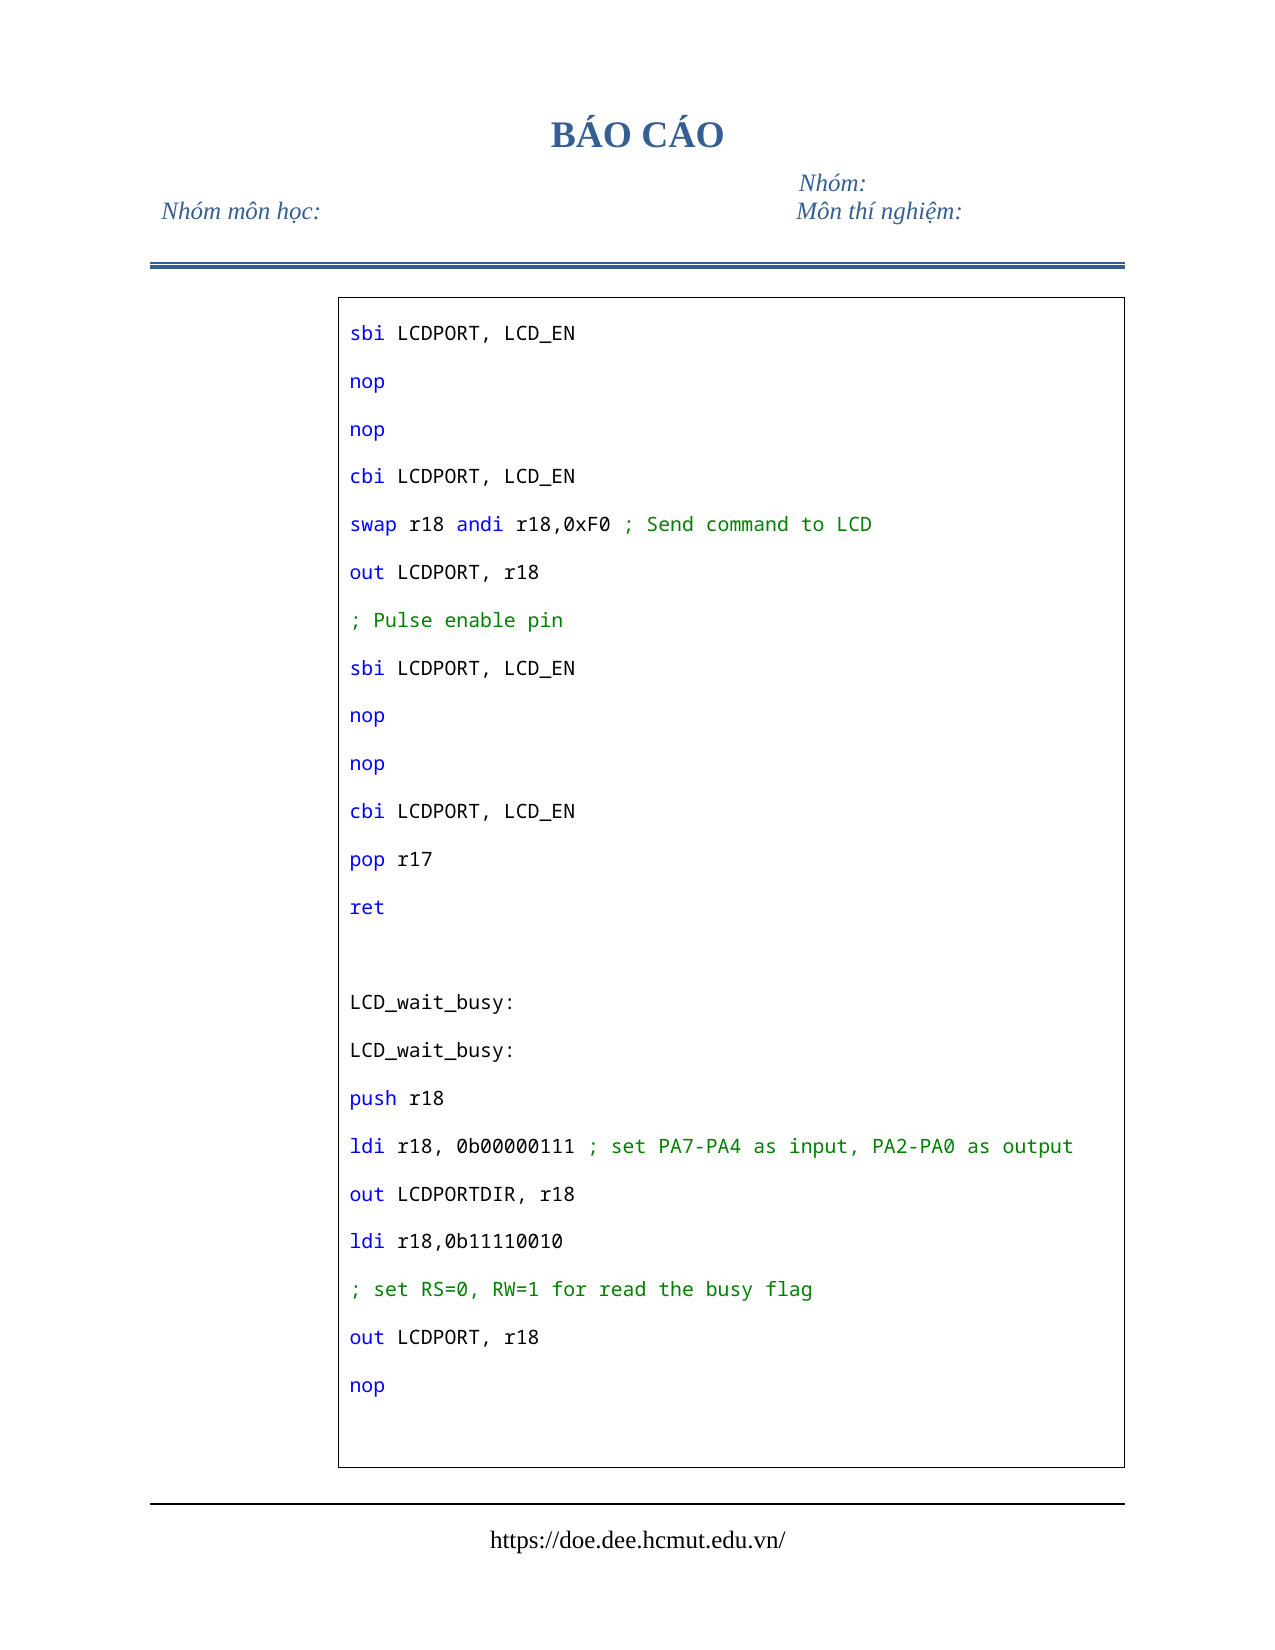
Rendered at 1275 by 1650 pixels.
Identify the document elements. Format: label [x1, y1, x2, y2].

table_header [339, 298, 1124, 1467]
